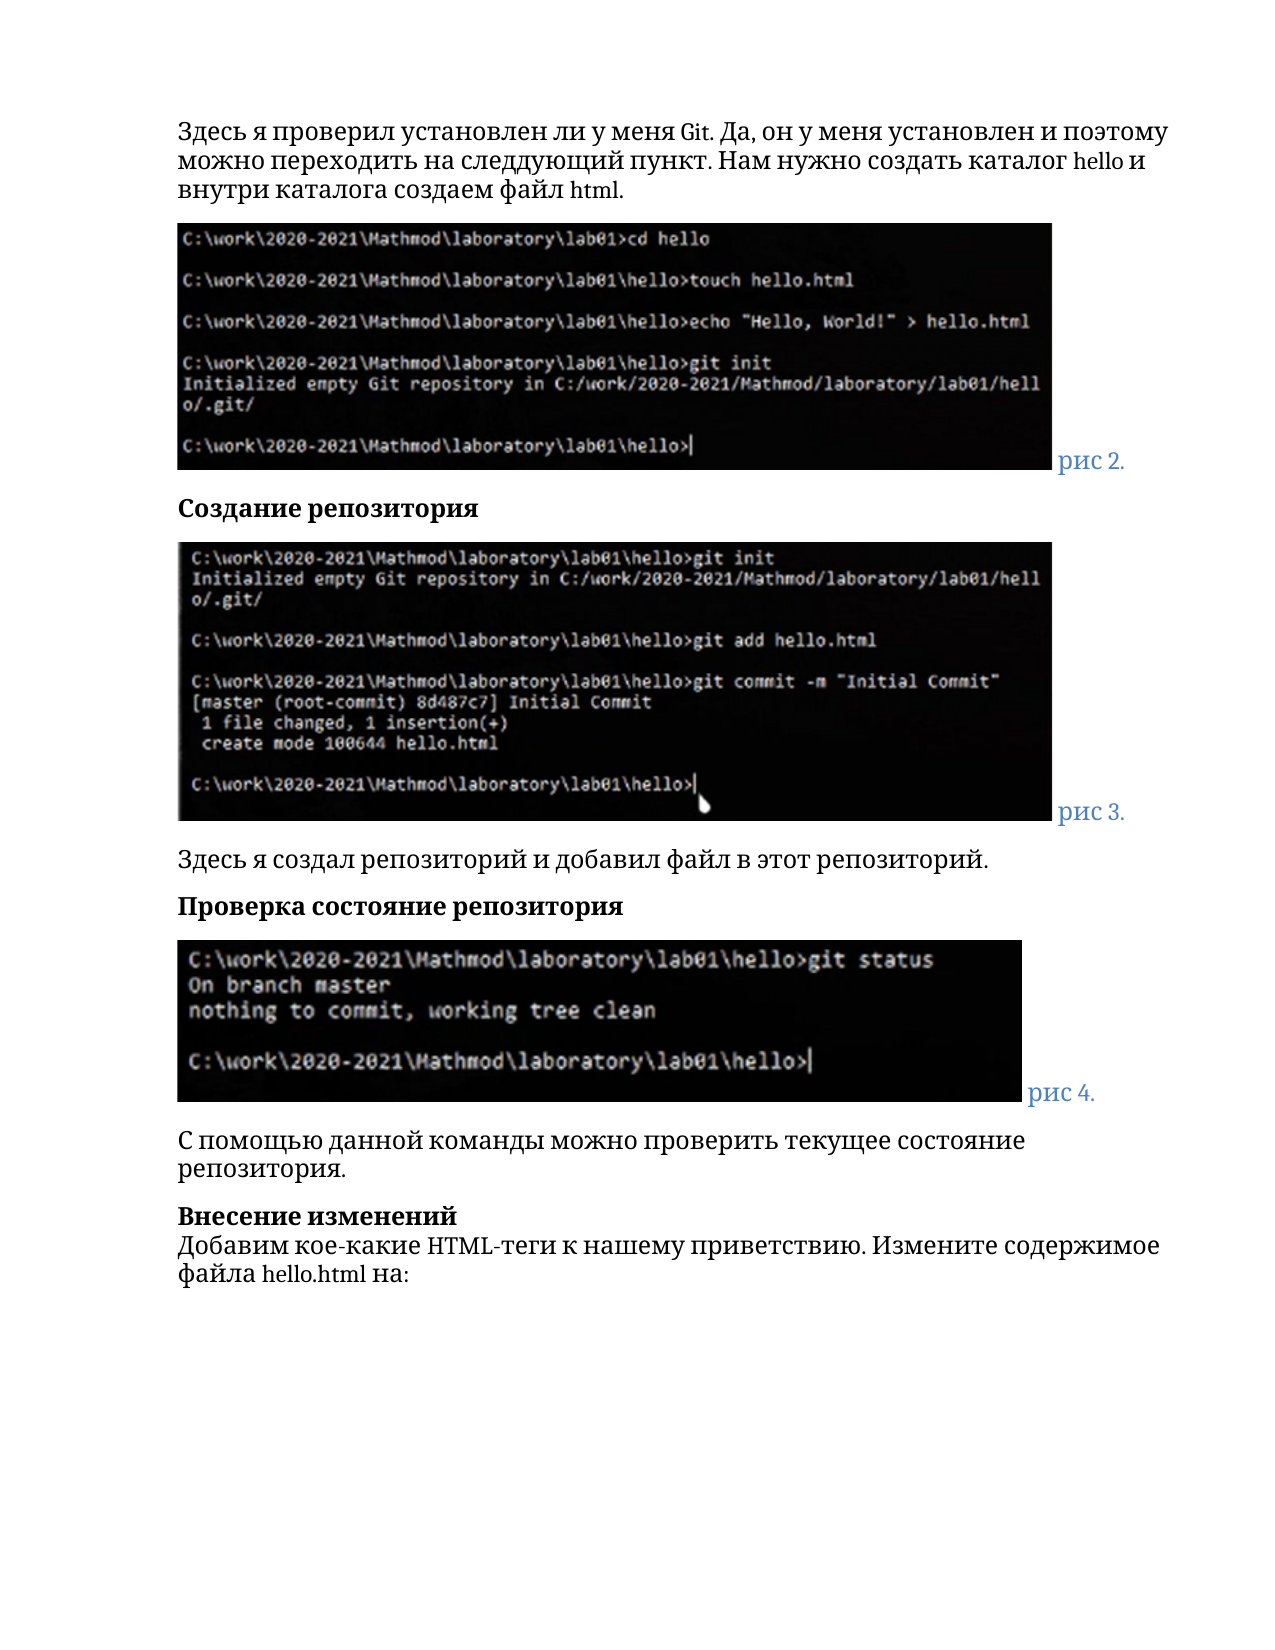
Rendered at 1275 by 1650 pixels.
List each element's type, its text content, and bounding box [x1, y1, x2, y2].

text Создание репозитория [177, 494, 1186, 523]
picture [177, 542, 1053, 821]
text Проверка состояние репозитория [177, 893, 1186, 922]
text Внесение изменений Добавим кое-какие HTML-теги к нашему приветствию. Измените содержимое файла hello.html на: [177, 1203, 1186, 1289]
text Здесь я проверил установлен ли у меня Git. Да, он у меня установлен и поэтому можно переходить на следдующий пункт. Нам нужно создать каталог hello и внутри каталога создаем файл html. [177, 118, 1186, 204]
text С помощью данной команды можно проверить текущее состояние репозитория. [177, 1127, 1186, 1184]
text Здесь я создал репозиторий и добавил файл в этот репозиторий. [177, 846, 1186, 874]
picture [177, 940, 1022, 1102]
picture [177, 223, 1053, 470]
